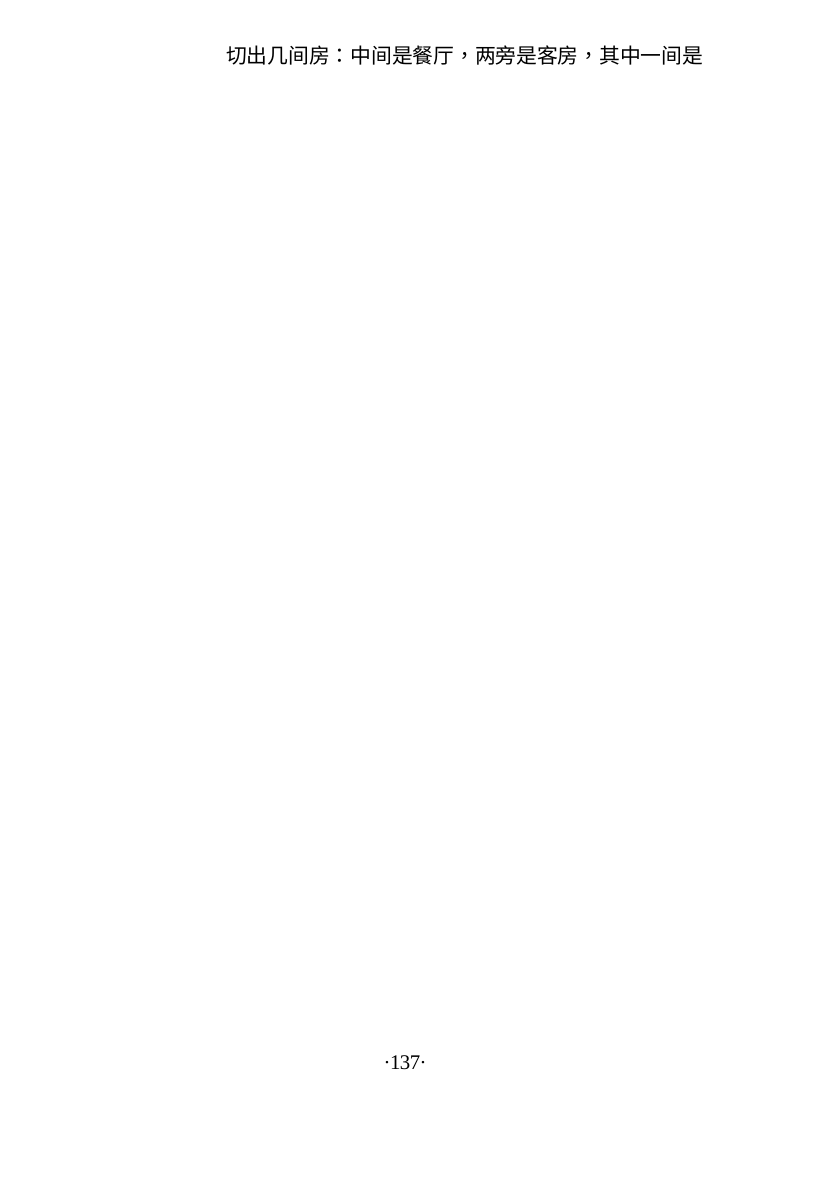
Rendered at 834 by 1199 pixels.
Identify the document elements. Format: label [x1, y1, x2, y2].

text [226, 42, 706, 70]
